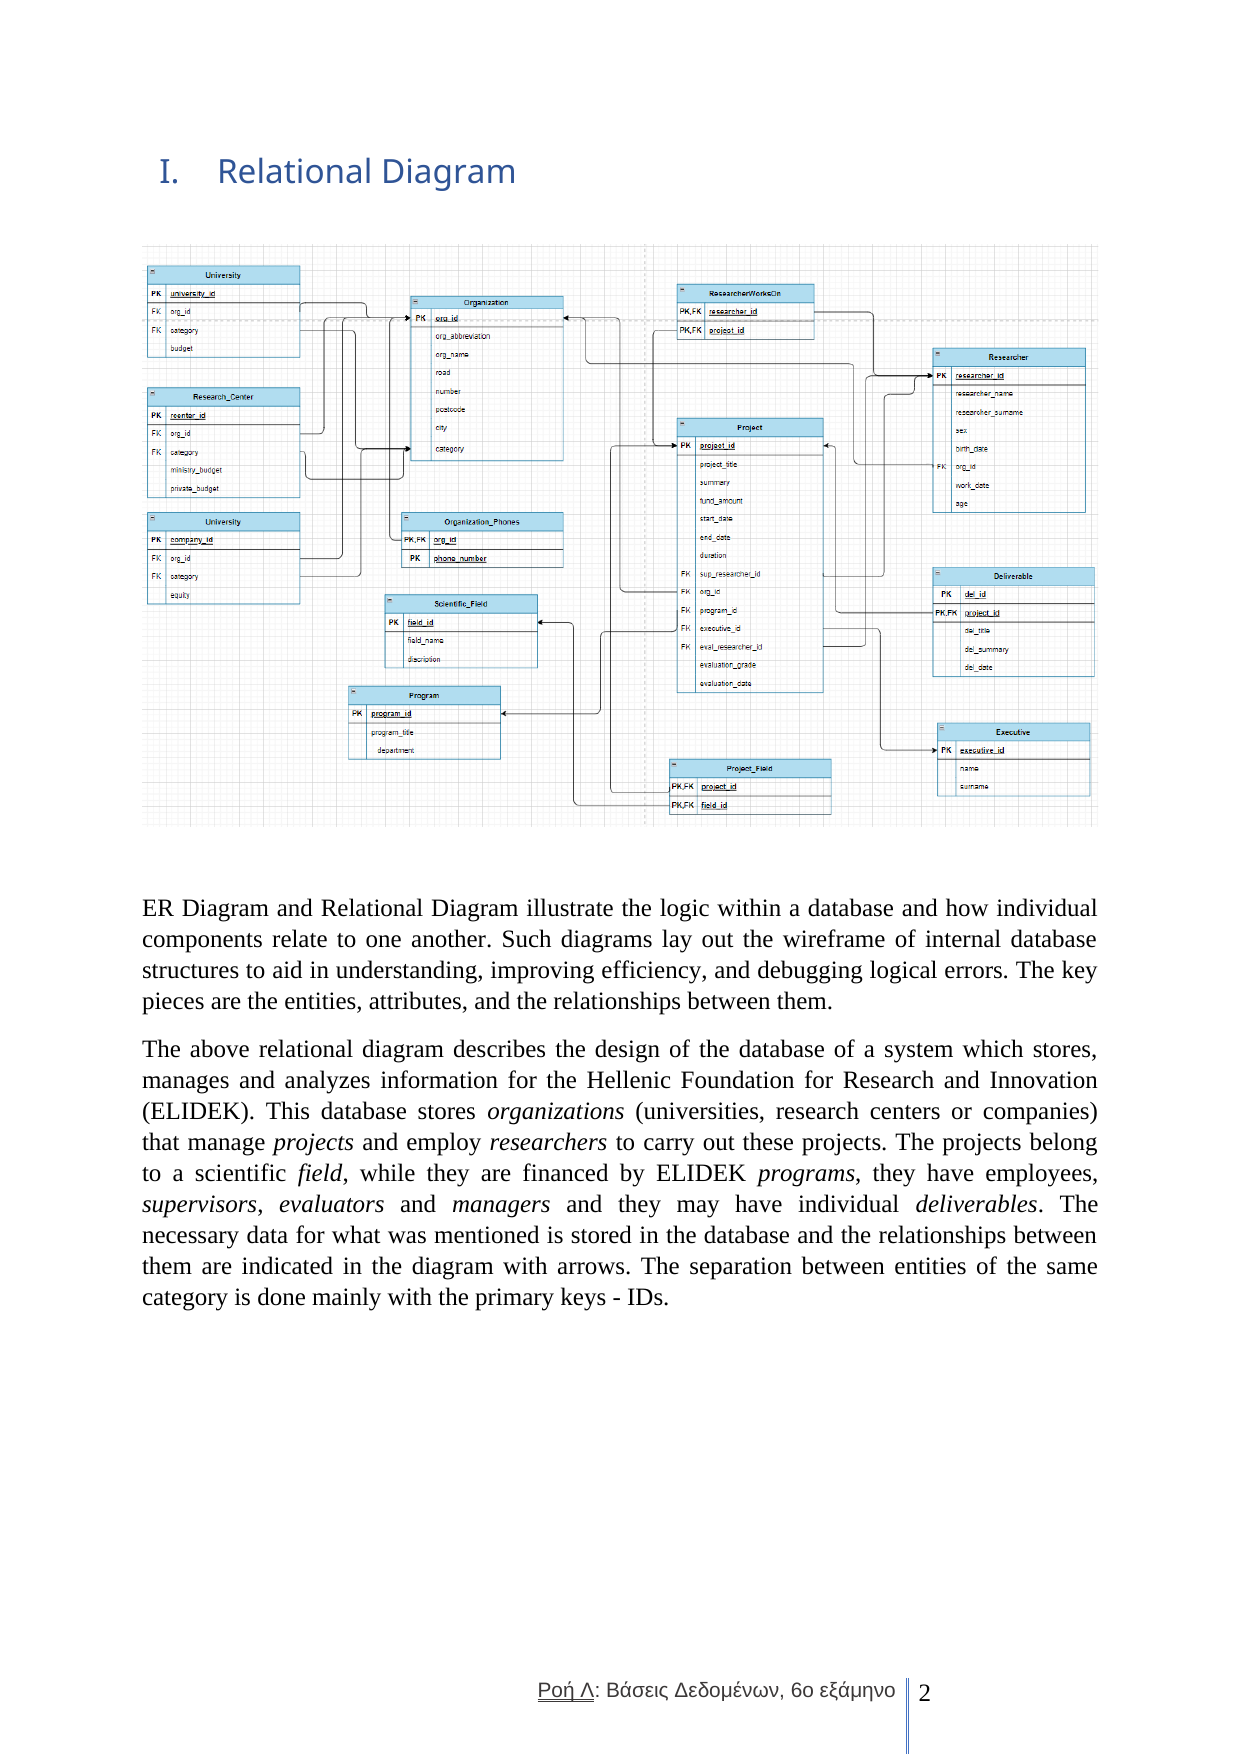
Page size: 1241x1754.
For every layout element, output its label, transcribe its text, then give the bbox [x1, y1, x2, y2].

picture [141, 244, 1099, 827]
subtitle Relational Diagram [179, 148, 1098, 193]
text ER Diagram and Relational Diagram illustrate the logic within a database and how individual components relate to one another. Such diagrams lay out the wireframe of internal database structures to aid in understanding, improving efficiency, and debugging logical errors. The key pieces are the entities, attributes, and the relationships between them. [142, 893, 1098, 1015]
text The above relational diagram describes the design of the database of a system which stores, manages and analyzes information for the Hellenic Foundation for Research and Innovation (ELIDEK). This database stores organizations (universities, research centers or companies) that manage projects and employ researchers to carry out these projects. The projects belong to a scientific field, while they are financed by ELIDEK programs, they have employees, supervisors, evaluators and managers and they may have individual deliverables. The necessary data for what was mentioned is stored in the database and the relationships between them are indicated in the diagram with arrows. The separation between entities of the same category is done mainly with the primary keys - IDs. [142, 1034, 1098, 1311]
